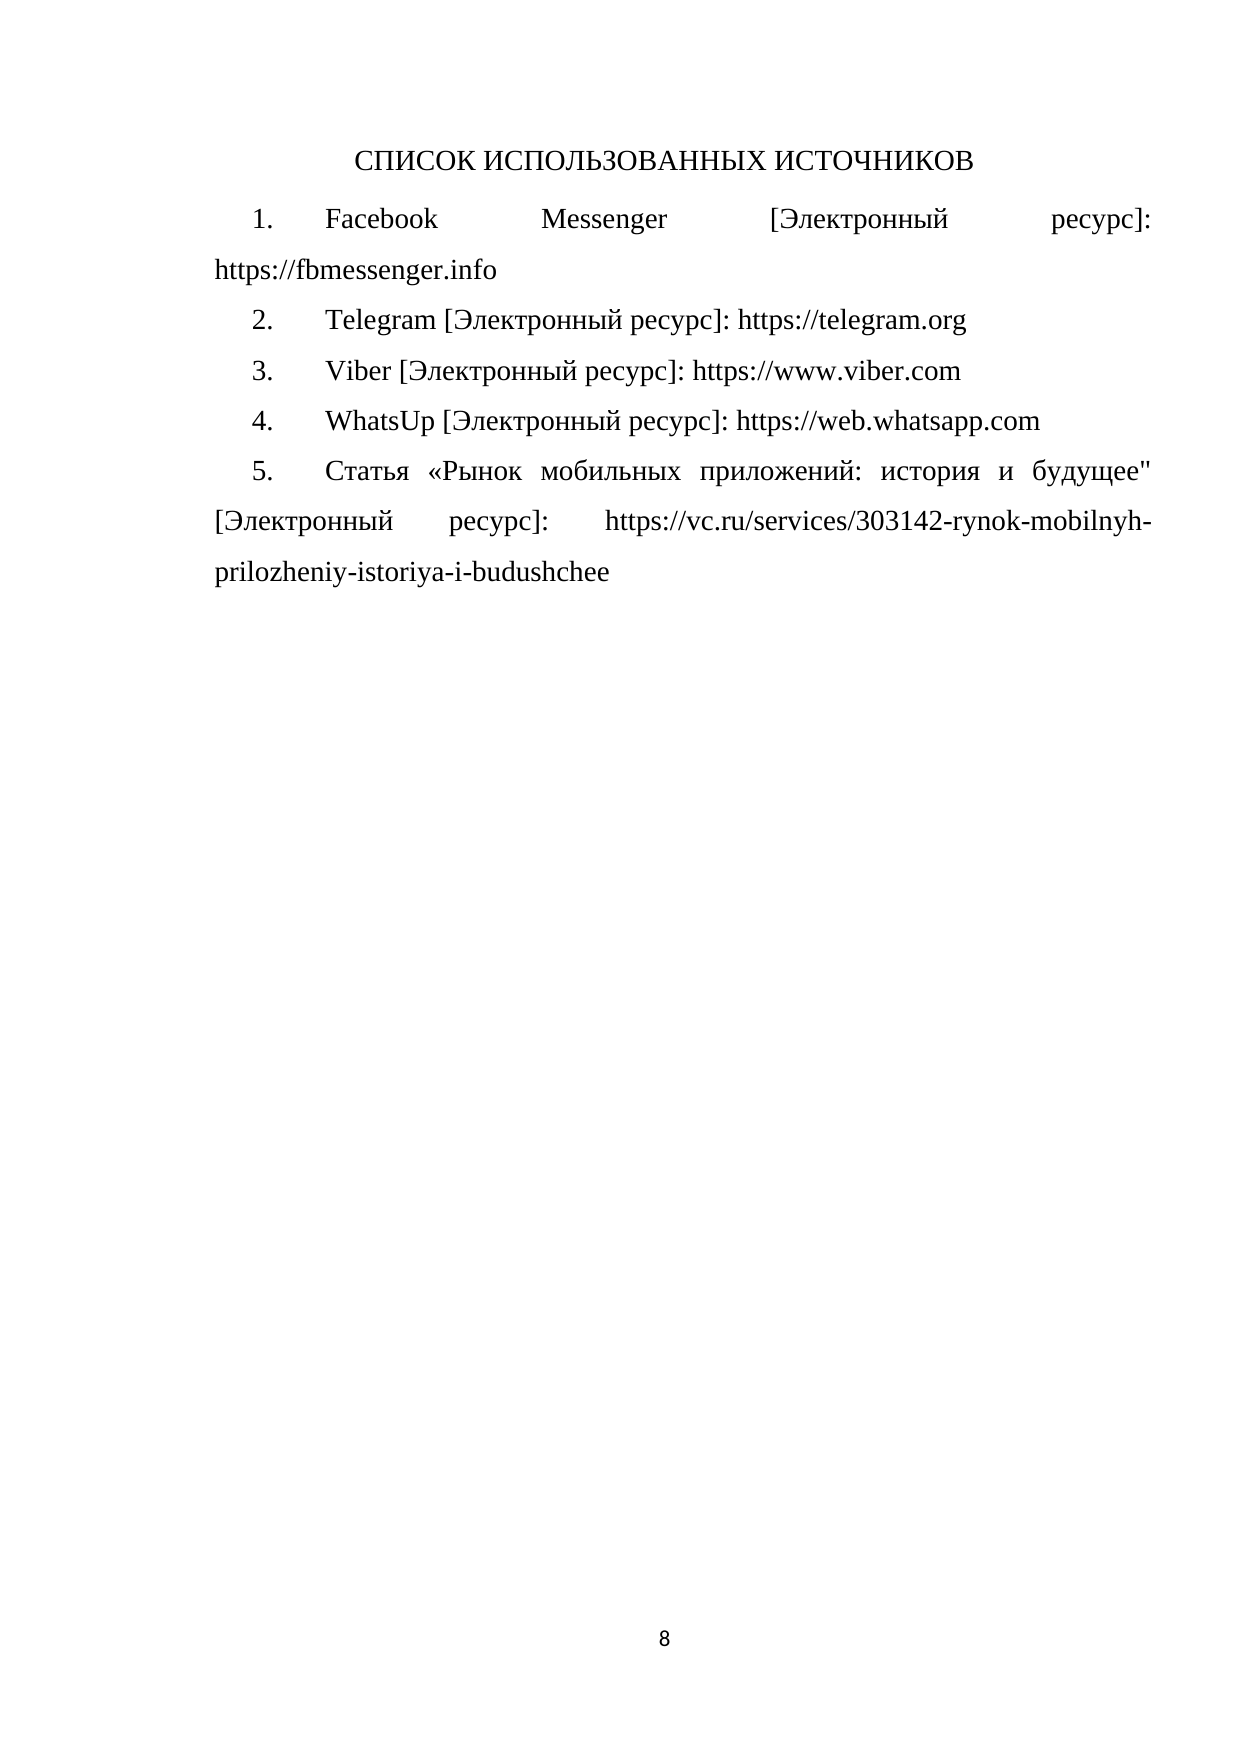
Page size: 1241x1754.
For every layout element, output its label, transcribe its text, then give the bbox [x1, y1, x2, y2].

subtitle СПИСОК ИСПОЛЬЗОВАННЫХ ИСТОЧНИКОВ [177, 143, 1152, 177]
list Viber [Электронный ресурс]: https://www.viber.com [214, 353, 1152, 386]
list Статья «Рынок мобильных приложений: история и будущее" [Электронный ресурс]: https://vc.ru/services/303142-rynok-mobilnyh-prilozheniy-istoriya-i-budushchee [214, 453, 1152, 587]
list Facebook Messenger [Электронный ресурс]: https://fbmessenger.info [214, 202, 1152, 286]
list Telegram [Электронный ресурс]: https://telegram.org [214, 302, 1152, 336]
list WhatsUp [Электронный ресурс]: https://web.whatsapp.com [214, 403, 1152, 436]
